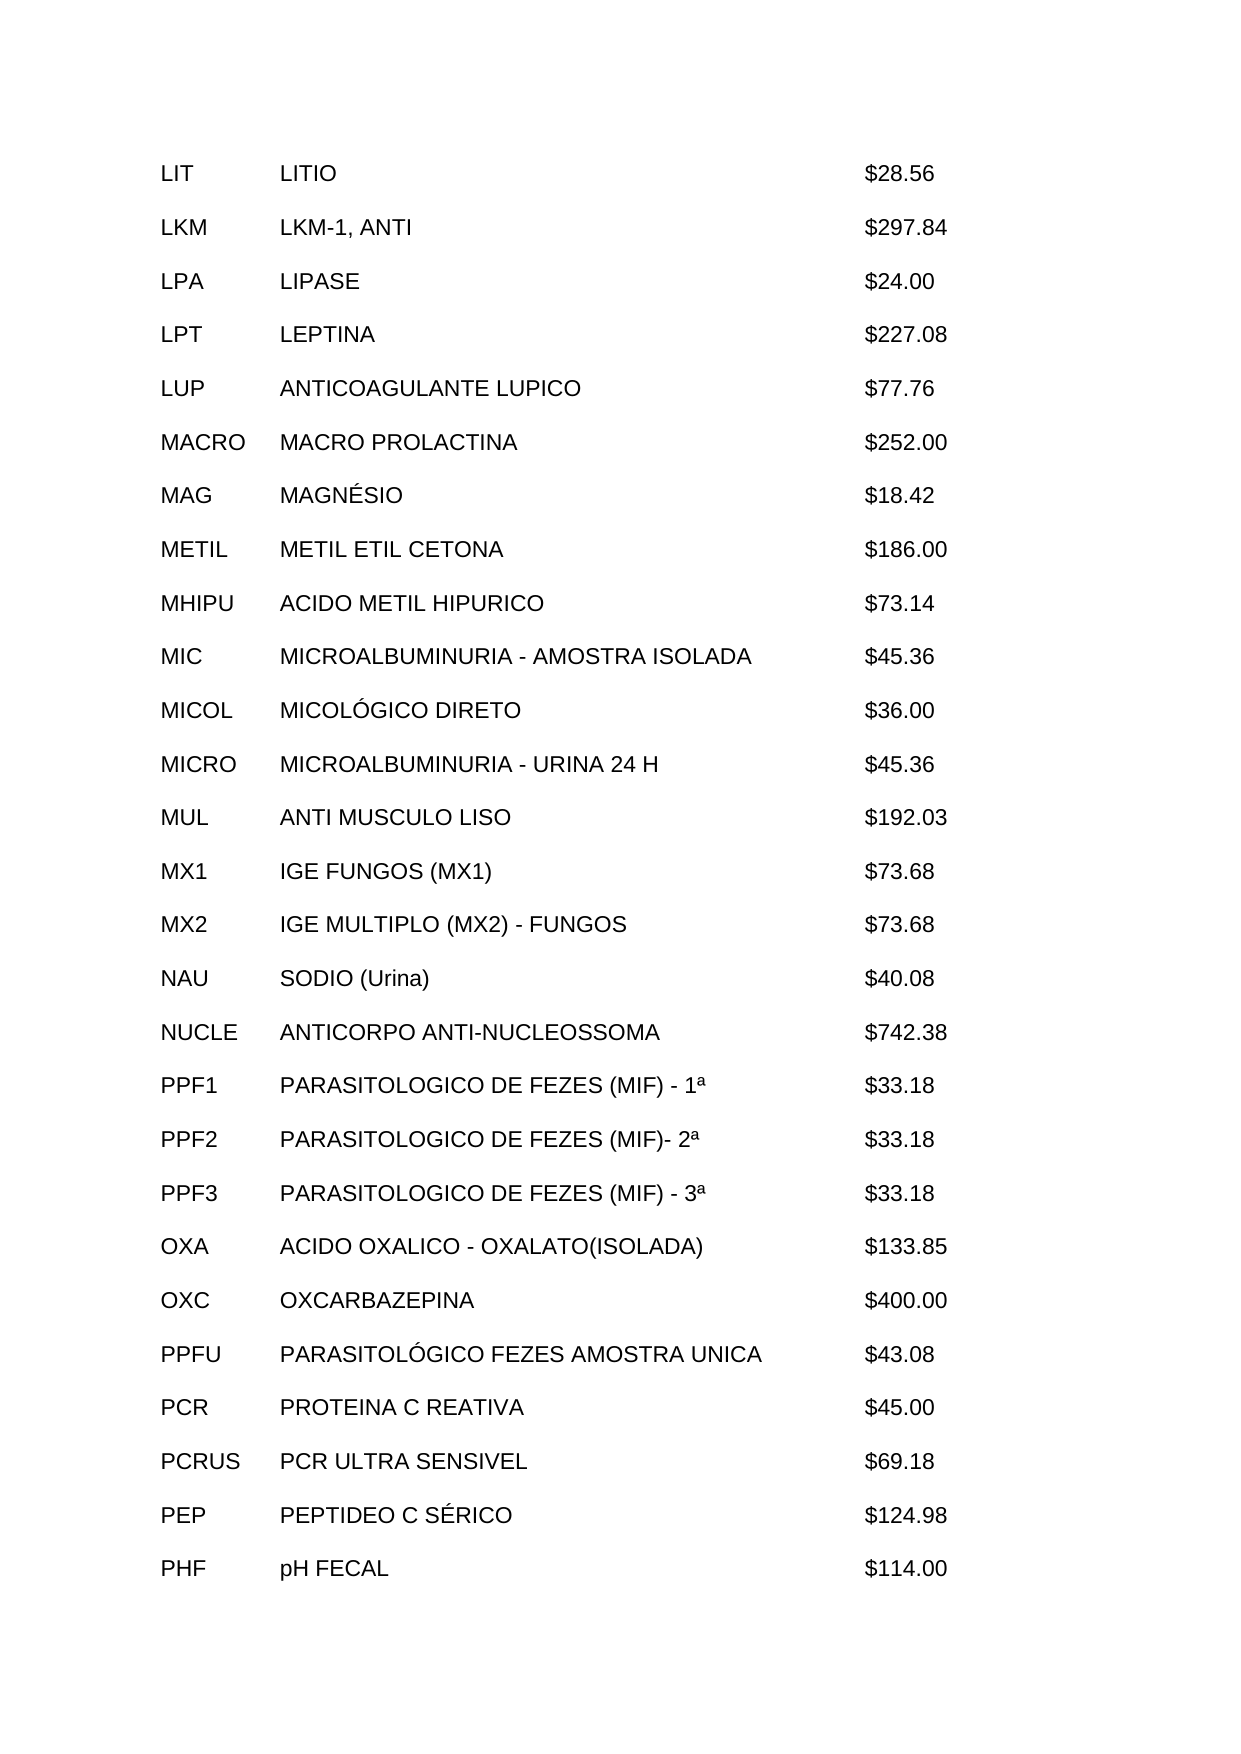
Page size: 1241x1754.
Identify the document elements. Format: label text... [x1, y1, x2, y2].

table_cell MICOL [150, 686, 269, 740]
table_cell ANTICOAGULANTE LUPICO [269, 365, 854, 418]
table_cell PPF1 [150, 1062, 269, 1116]
table_cell LPA [150, 257, 269, 311]
table_cell MIC [150, 633, 269, 686]
table_cell OXC [150, 1277, 269, 1330]
table_cell PCR ULTRA SENSIVEL [269, 1438, 854, 1491]
table_cell $124.98 [854, 1491, 1044, 1545]
table_cell LPT [150, 311, 269, 364]
table_cell NUCLE [150, 1008, 269, 1062]
table_cell MICOLÓGICO DIRETO [269, 686, 854, 740]
table_cell $33.18 [854, 1116, 1044, 1169]
table_cell PEPTIDEO C SÉRICO [269, 1491, 854, 1545]
table_cell IGE MULTIPLO (MX2) - FUNGOS [269, 901, 854, 955]
table_cell $192.03 [854, 794, 1044, 847]
table_cell OXCARBAZEPINA [269, 1277, 854, 1330]
table_cell PARASITOLOGICO DE FEZES (MIF) - 1ª [269, 1062, 854, 1116]
table_cell MAGNÉSIO [269, 472, 854, 526]
table_cell PHF [150, 1545, 269, 1598]
table_cell MACRO PROLACTINA [269, 418, 854, 472]
table_cell $40.08 [854, 955, 1044, 1008]
table_cell MICROALBUMINURIA - AMOSTRA ISOLADA [269, 633, 854, 686]
table_cell LITIO [269, 150, 854, 204]
table_cell $227.08 [854, 311, 1044, 364]
table_cell MAG [150, 472, 269, 526]
table_cell $24.00 [854, 257, 1044, 311]
table_cell $77.76 [854, 365, 1044, 418]
table_cell LUP [150, 365, 269, 418]
table_cell $69.18 [854, 1438, 1044, 1491]
table_cell $400.00 [854, 1277, 1044, 1330]
table_cell PCRUS [150, 1438, 269, 1491]
table_cell $18.42 [854, 472, 1044, 526]
table_cell MICROALBUMINURIA - URINA 24 H [269, 740, 854, 794]
table_cell LIPASE [269, 257, 854, 311]
table_cell LKM-1, ANTI [269, 204, 854, 257]
table_cell $186.00 [854, 526, 1044, 579]
table_cell METIL ETIL CETONA [269, 526, 854, 579]
table_cell ANTICORPO ANTI-NUCLEOSSOMA [269, 1008, 854, 1062]
table_cell ACIDO OXALICO - OXALATO(ISOLADA) [269, 1223, 854, 1277]
table_cell ACIDO METIL HIPURICO [269, 579, 854, 633]
table_cell PCR [150, 1384, 269, 1437]
table_cell PARASITOLÓGICO FEZES AMOSTRA UNICA [269, 1330, 854, 1384]
table_cell LIT [150, 150, 269, 204]
table_cell $36.00 [854, 686, 1044, 740]
table_cell ANTI MUSCULO LISO [269, 794, 854, 847]
table_cell PPFU [150, 1330, 269, 1384]
table_cell PARASITOLOGICO DE FEZES (MIF) - 3ª [269, 1169, 854, 1223]
table_cell $73.68 [854, 848, 1044, 901]
table_cell LEPTINA [269, 311, 854, 364]
table_cell $114.00 [854, 1545, 1044, 1598]
table_cell PARASITOLOGICO DE FEZES (MIF)- 2ª [269, 1116, 854, 1169]
table_cell PPF3 [150, 1169, 269, 1223]
table_cell MICRO [150, 740, 269, 794]
table_cell $73.14 [854, 579, 1044, 633]
table_cell MHIPU [150, 579, 269, 633]
table_cell $73.68 [854, 901, 1044, 955]
table_cell NAU [150, 955, 269, 1008]
table_cell $252.00 [854, 418, 1044, 472]
table_cell SODIO (Urina) [269, 955, 854, 1008]
table_cell $45.36 [854, 633, 1044, 686]
table_cell PPF2 [150, 1116, 269, 1169]
table_cell $43.08 [854, 1330, 1044, 1384]
table_cell IGE FUNGOS (MX1) [269, 848, 854, 901]
table_cell $45.00 [854, 1384, 1044, 1437]
table_cell MX2 [150, 901, 269, 955]
table_cell $133.85 [854, 1223, 1044, 1277]
table_cell LKM [150, 204, 269, 257]
table_cell pH FECAL [269, 1545, 854, 1598]
table_cell $45.36 [854, 740, 1044, 794]
table_cell PEP [150, 1491, 269, 1545]
table_cell MX1 [150, 848, 269, 901]
table_cell METIL [150, 526, 269, 579]
table_cell $297.84 [854, 204, 1044, 257]
table_cell $28.56 [854, 150, 1044, 204]
table_cell MACRO [150, 418, 269, 472]
table_cell $33.18 [854, 1169, 1044, 1223]
table_cell $742.38 [854, 1008, 1044, 1062]
table_cell OXA [150, 1223, 269, 1277]
table_cell PROTEINA C REATIVA [269, 1384, 854, 1437]
table_cell MUL [150, 794, 269, 847]
table_cell $33.18 [854, 1062, 1044, 1116]
